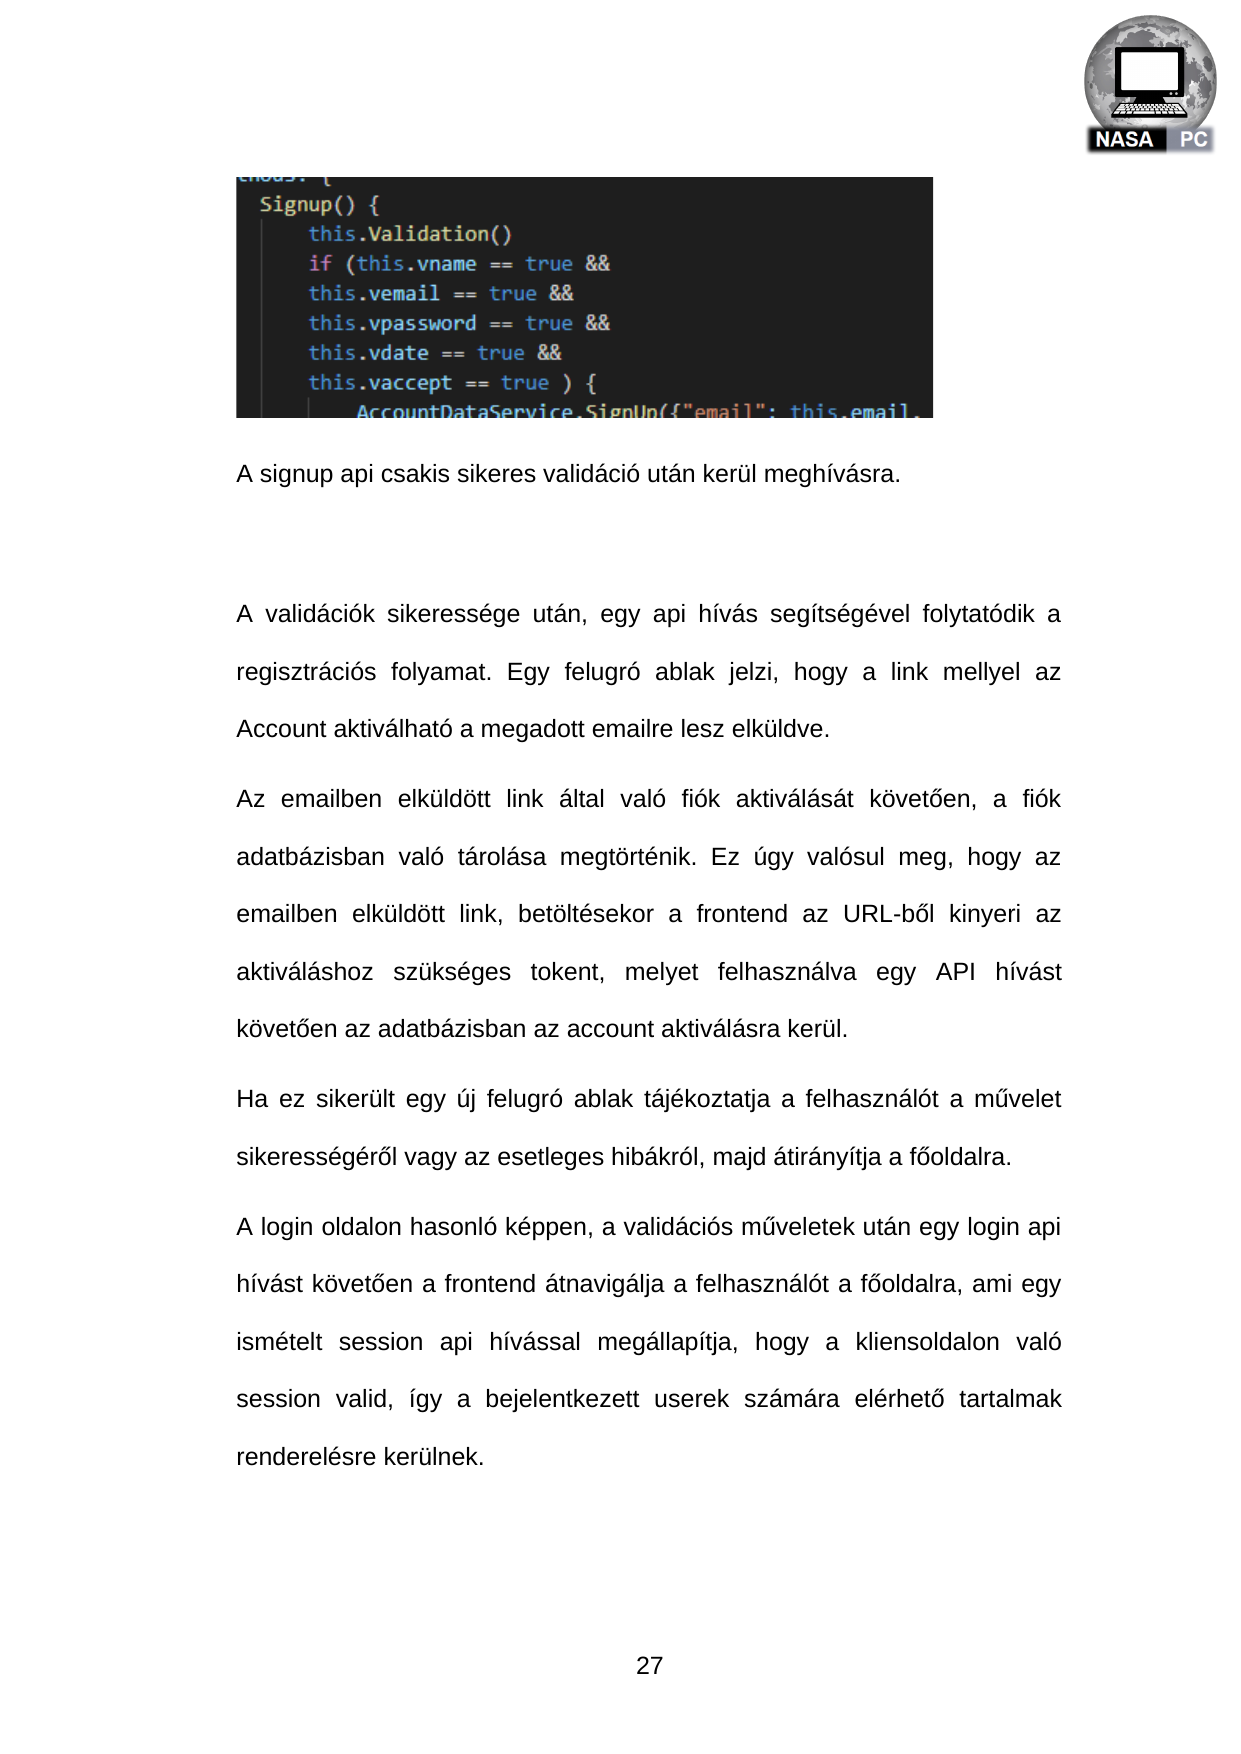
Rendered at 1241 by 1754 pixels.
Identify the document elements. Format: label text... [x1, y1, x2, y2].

text A validációk sikeressége után, egy api hívás segítségével folytatódik a regisztrációs folyamat. Egy felugró ablak jelzi, hogy a link mellyel az Account aktiválható a megadott emailre lesz elküldve. [236, 599, 1063, 743]
text A signup api csakis sikeres validáció után kerül meghívásra. [236, 459, 1063, 488]
text Az emailben elküldött link által való fiók aktiválását követően, a fiók adatbázisban való tárolása megtörténik. Ez úgy valósul meg, hogy az emailben elküldött link, betöltésekor a frontend az URL-ből kinyeri az aktiváláshoz szükséges tokent, melyet felhasználva egy API hívást követően az adatbázisban az account aktiválásra kerül. [236, 784, 1063, 1043]
picture [1084, 15, 1217, 149]
text Ha ez sikerült egy új felugró ablak tájékoztatja a felhasználót a művelet sikerességéről vagy az esetleges hibákról, majd átirányítja a főoldalra. [236, 1084, 1063, 1170]
picture [236, 177, 934, 418]
text A login oldalon hasonló képpen, a validációs műveletek után egy login api hívást követően a frontend átnavigálja a felhasználót a főoldalra, ami egy ismételt session api hívással megállapítja, hogy a kliensoldalon való session valid, így a bejelentkezett userek számára elérhető tartalmak renderelésre kerülnek. [236, 1212, 1063, 1470]
